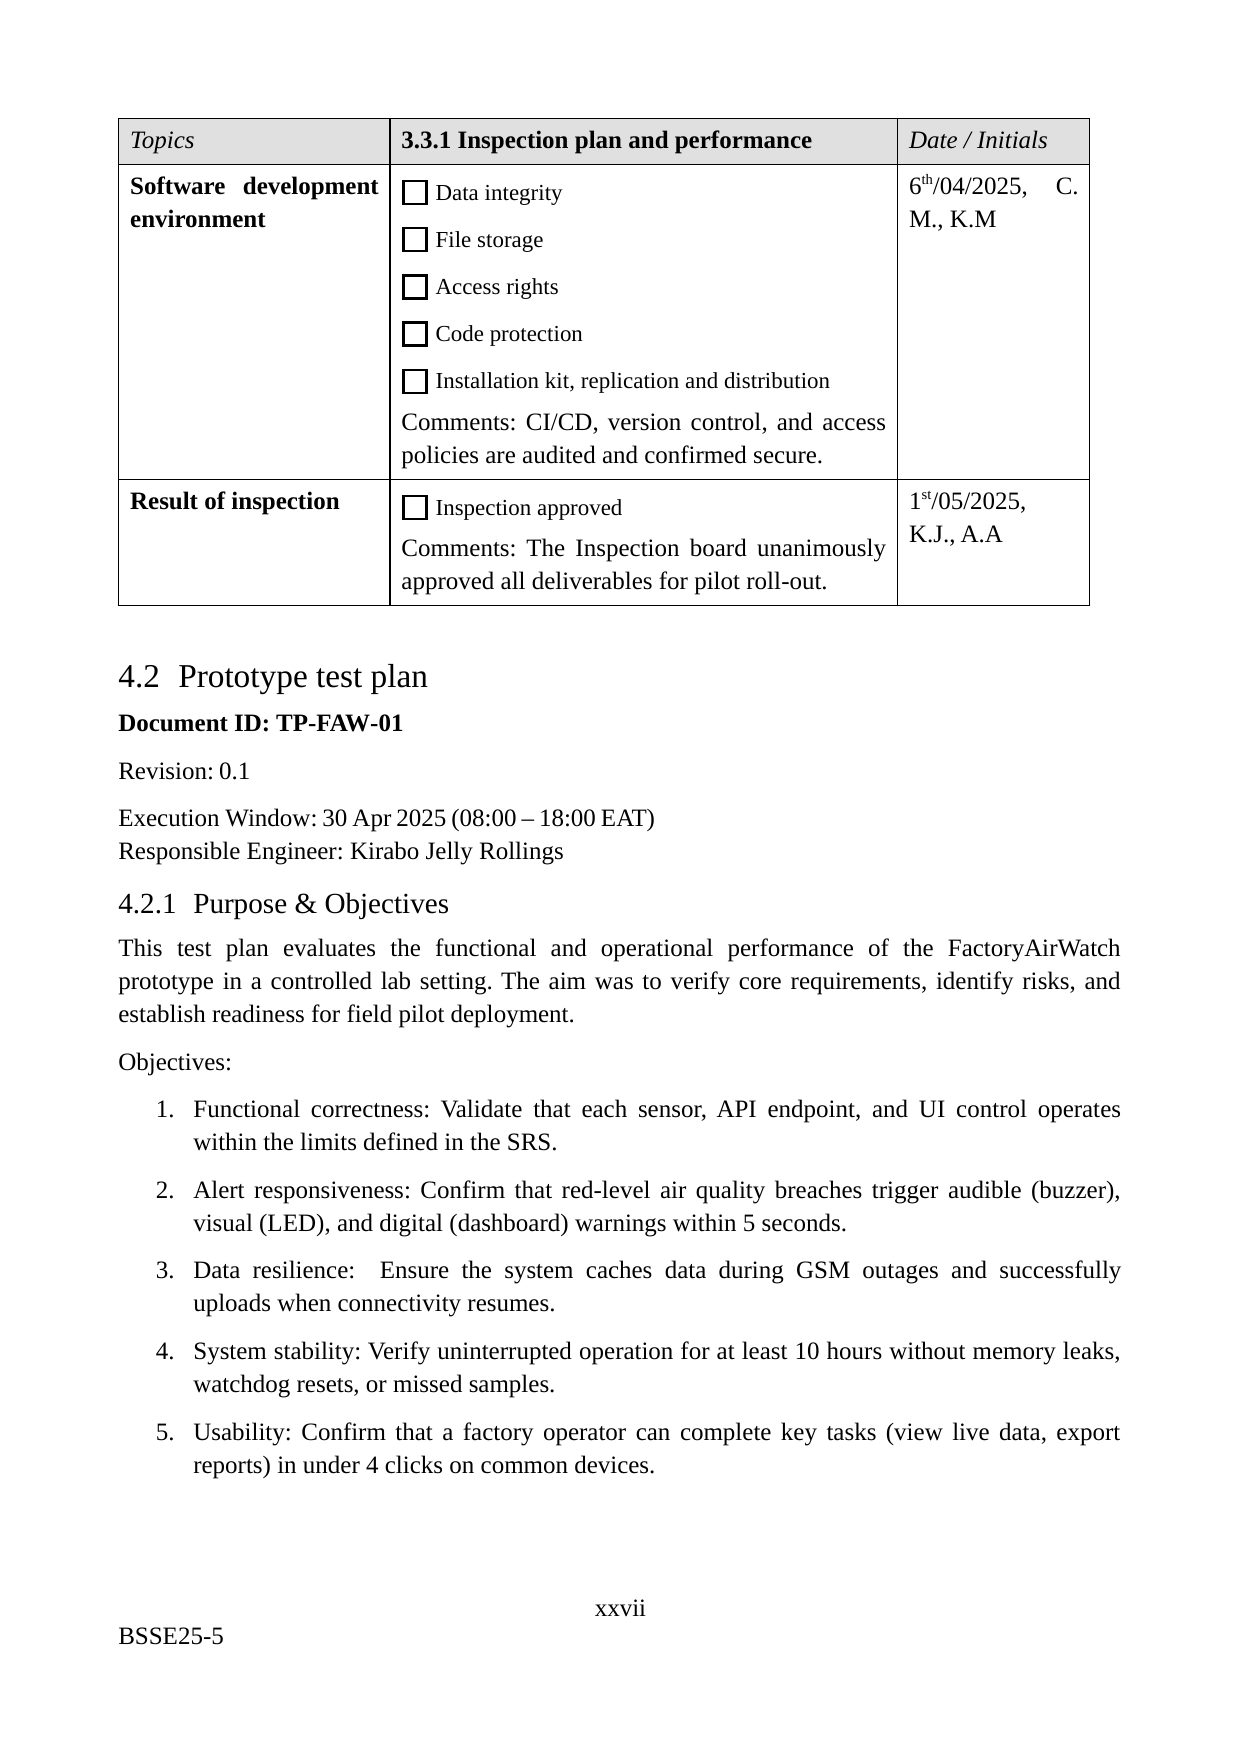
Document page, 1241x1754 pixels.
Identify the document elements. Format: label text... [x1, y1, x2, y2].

table_header Topics [119, 119, 389, 164]
text This test plan evaluates the functional and operational performance of the FactoryAirWatch prototype in a controlled lab setting. The aim was to verify core requirements, identify risks, and establish readiness for field pilot deployment. [118, 933, 1122, 1028]
text Execution Window: 30 Apr 2025 (08:00 – 18:00 EAT) Responsible Engineer: Kirabo Jelly Rollings [118, 803, 1122, 865]
table_cell Comments: CI/CD, version control, and access policies are audited and confirmed secure. [391, 165, 897, 479]
table_header Date / Initials [898, 119, 1089, 164]
subtitle Prototype test plan [118, 656, 1122, 694]
list System stability: Verify uninterrupted operation for at least 10 hours without memory leaks, watchdog resets, or missed samples. [156, 1336, 1122, 1398]
text Revision: 0.1 [118, 756, 1122, 784]
table_cell 1st/05/2025, K.J., A.A [898, 480, 1089, 605]
table_header 3.3.1 Inspection plan and performance [391, 119, 897, 164]
text Document ID: TP-FAW-01 [118, 708, 1122, 737]
list Alert responsiveness: Confirm that red-level air quality breaches trigger audible (buzzer), visual (LED), and digital (dashboard) warnings within 5 seconds. [156, 1175, 1122, 1237]
table_cell Comments: The Inspection board unanimously approved all deliverables for pilot roll‑out. [391, 480, 897, 605]
table_cell Result of inspection [119, 480, 389, 605]
table_cell 6th/04/2025, C. M., K.M [898, 165, 1089, 479]
text Objectives: [118, 1047, 1122, 1075]
table_cell Software development environment [119, 165, 389, 479]
list Functional correctness: Validate that each sensor, API endpoint, and UI control operates within the limits defined in the SRS. [156, 1094, 1122, 1156]
list Data resilience: Ensure the system caches data during GSM outages and successfully uploads when connectivity resumes. [156, 1256, 1122, 1317]
subtitle Purpose & Objectives [118, 886, 1122, 920]
list Usability: Confirm that a factory operator can complete key tasks (view live data, export reports) in under 4 clicks on common devices. [156, 1417, 1122, 1478]
